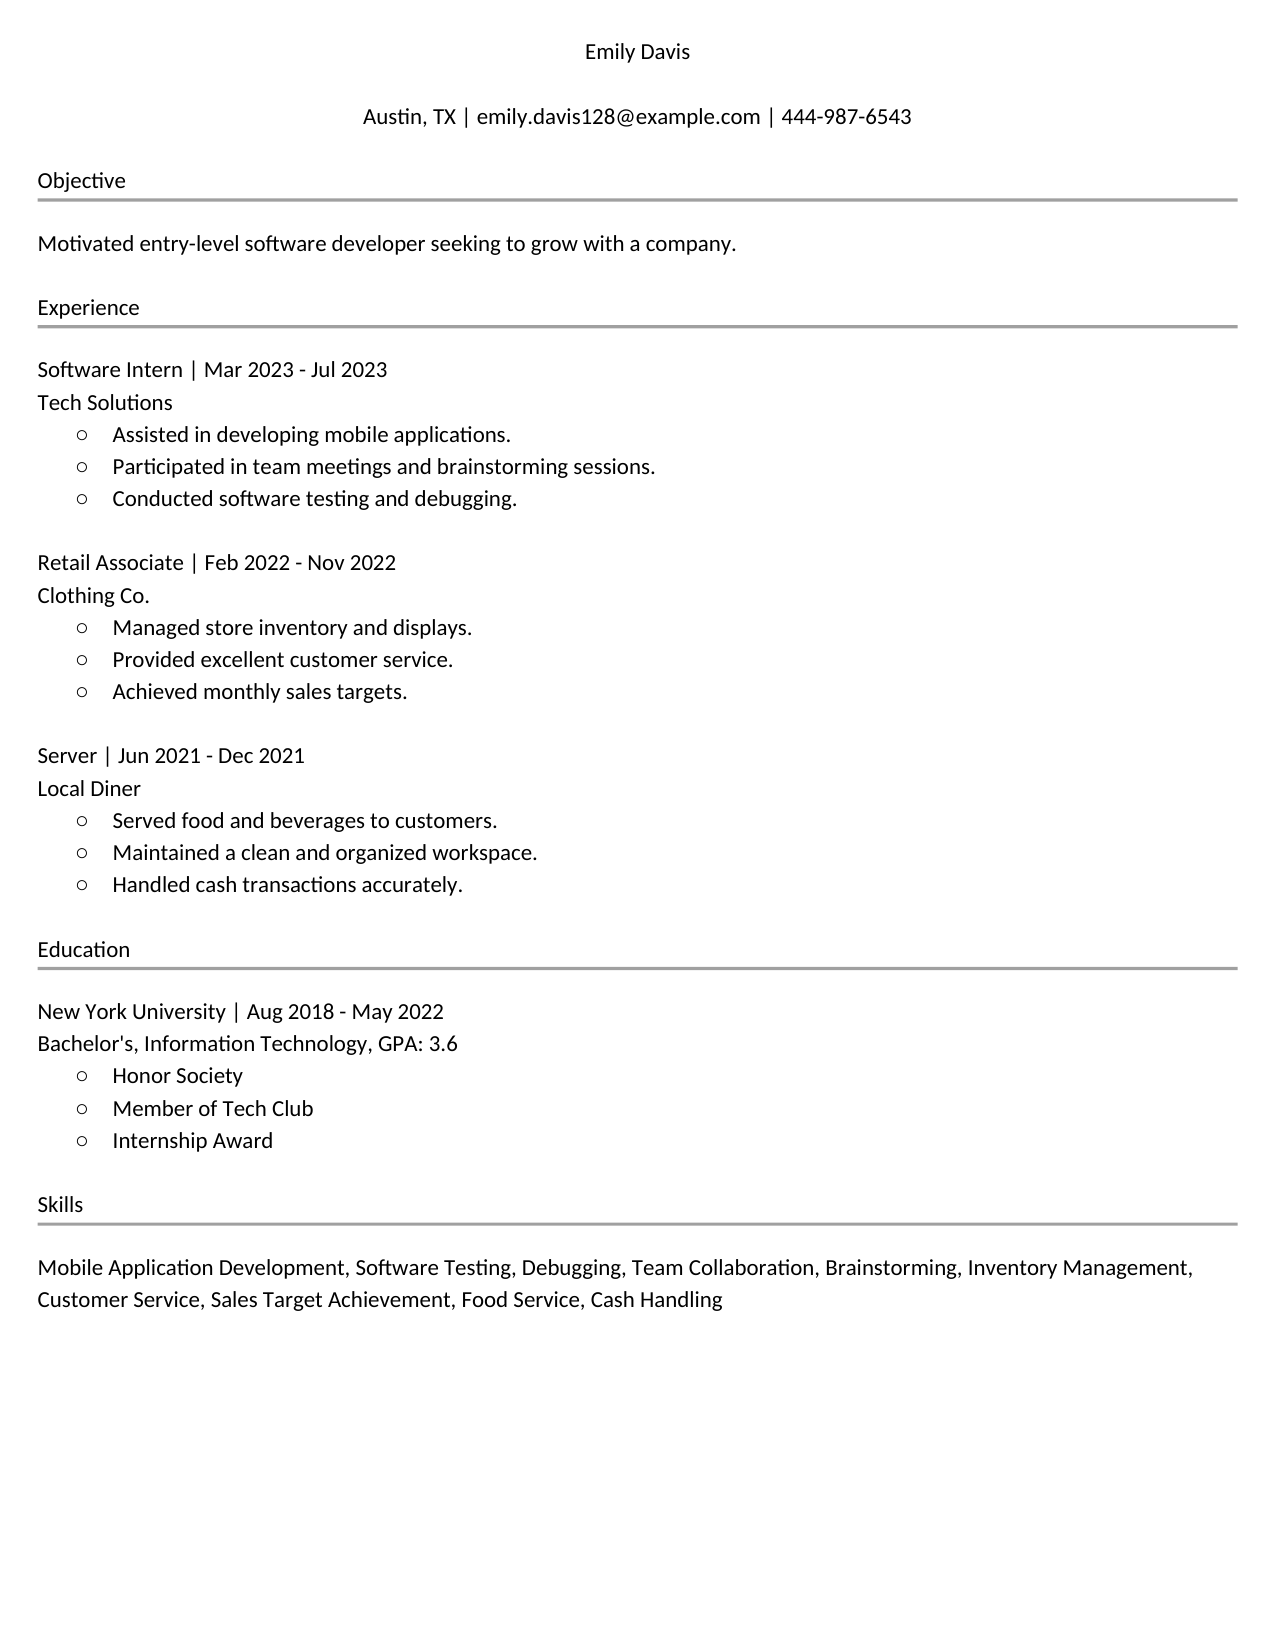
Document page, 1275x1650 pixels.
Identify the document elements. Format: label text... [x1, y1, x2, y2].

text Motivated entry-level software developer seeking to grow with a company. [37, 229, 1237, 257]
list Assisted in developing mobile applications. [75, 420, 1237, 448]
text Skills [37, 1190, 1237, 1218]
list Achieved monthly sales targets. [75, 677, 1237, 705]
text Experience [37, 293, 1237, 321]
list Served food and beverages to customers. [75, 806, 1237, 834]
list Member of Tech Club [75, 1094, 1237, 1122]
text Retail Associate | Feb 2022 - Nov 2022 [37, 548, 1237, 577]
text Bachelor's, Information Technology, GPA: 3.6 [37, 1029, 1237, 1057]
list Managed store inventory and displays. [75, 613, 1237, 641]
list Maintained a clean and organized workspace. [75, 838, 1237, 866]
text Clothing Co. [37, 581, 1237, 609]
list Internship Award [75, 1126, 1237, 1154]
list Provided excellent customer service. [75, 645, 1237, 673]
list Participated in team meetings and brainstorming sessions. [75, 452, 1237, 480]
text Education [37, 935, 1237, 963]
list Handled cash transactions accurately. [75, 870, 1237, 898]
text Emily Davis [37, 37, 1237, 66]
text Local Diner [37, 774, 1237, 802]
text Server | Jun 2021 - Dec 2021 [37, 742, 1237, 770]
text Mobile Application Development, Software Testing, Debugging, Team Collaboration, Brainstorming, Inventory Management, Customer Service, Sales Target Achievement, Food Service, Cash Handling [37, 1253, 1237, 1313]
text Austin, TX | emily.davis128@example.com | 444-987-6543 [37, 102, 1237, 130]
text Software Intern | Mar 2023 - Jul 2023 [37, 355, 1237, 383]
text Objective [37, 166, 1237, 194]
list Honor Society [75, 1062, 1237, 1089]
list Conducted software testing and debugging. [75, 484, 1237, 512]
text New York University | Aug 2018 - May 2022 [37, 997, 1237, 1025]
text Tech Solutions [37, 388, 1237, 416]
